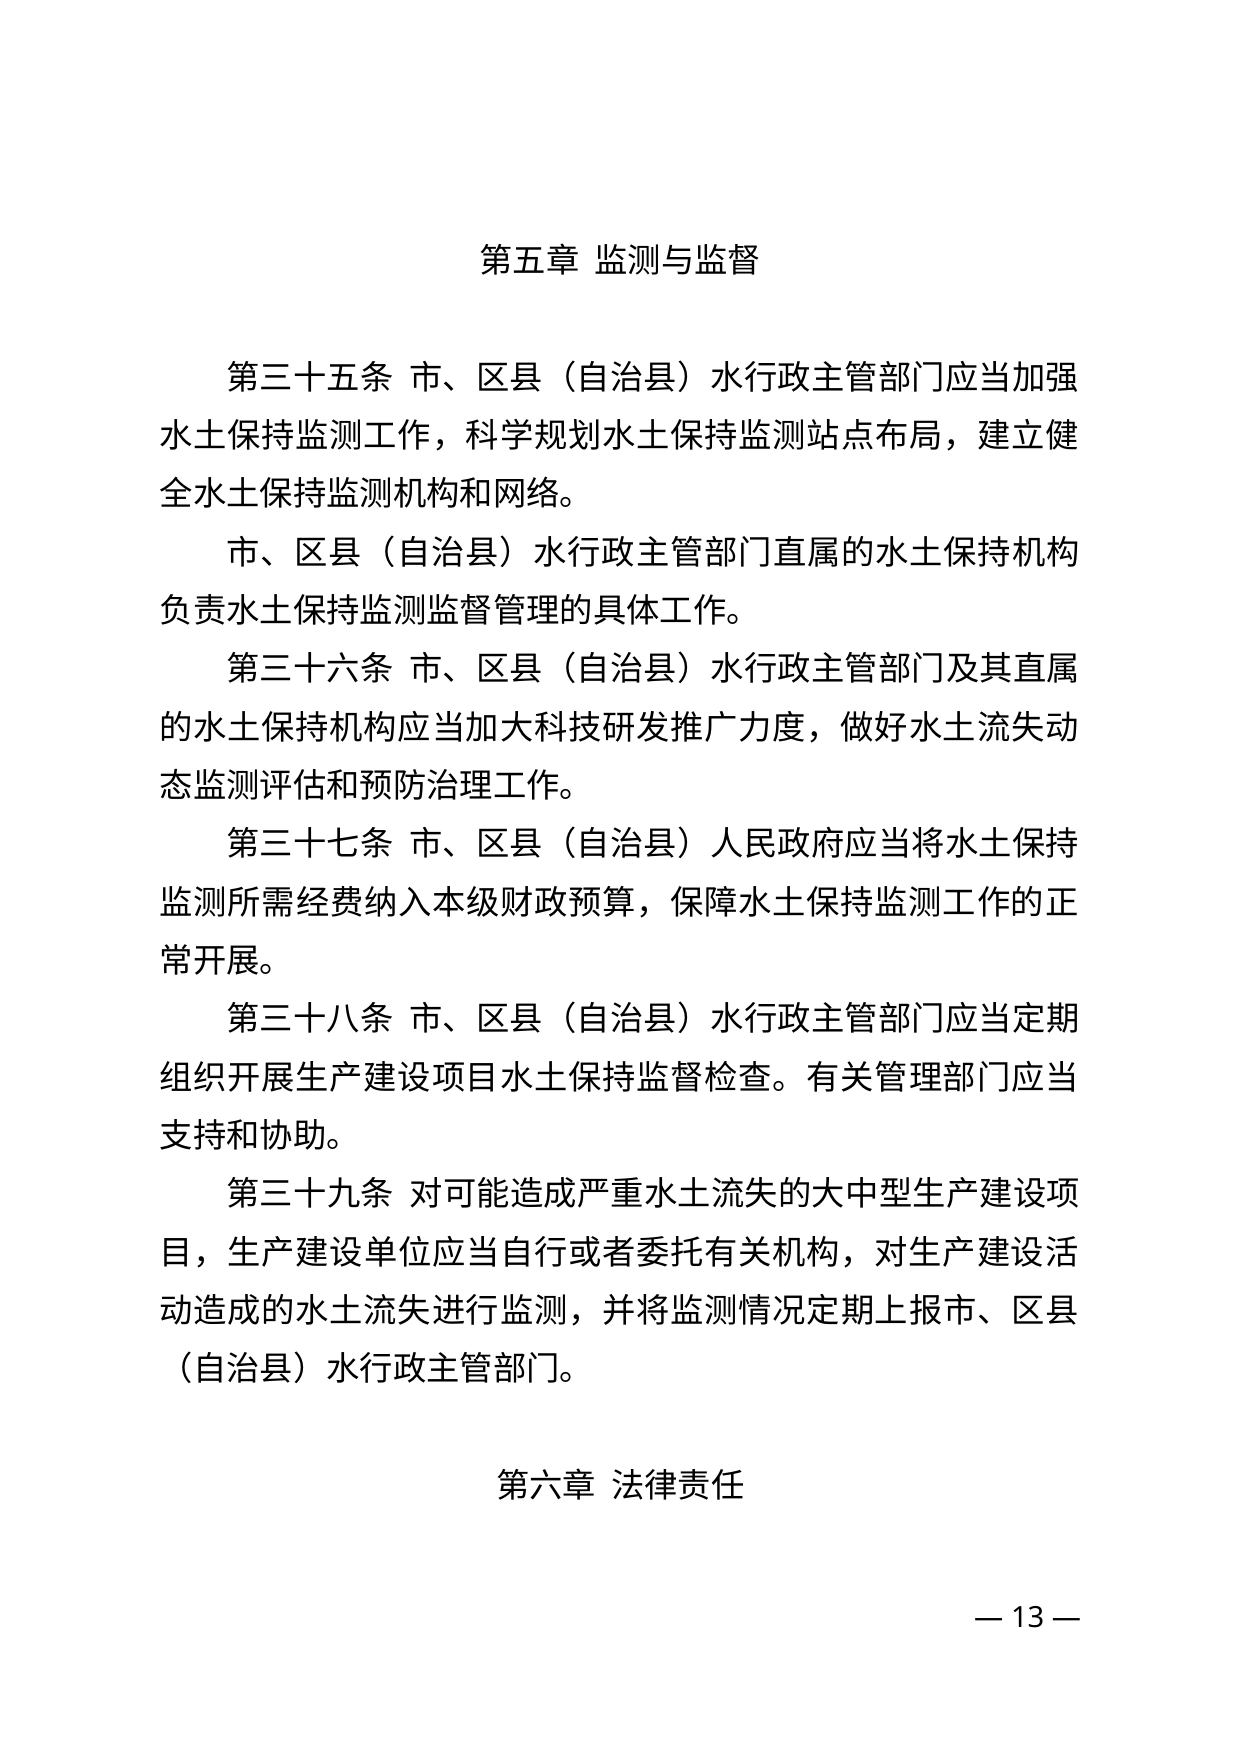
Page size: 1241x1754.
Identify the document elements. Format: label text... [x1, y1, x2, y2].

text 第三十五条 市、区县（自治县）水行政主管部门应当加强水土保持监测工作，科学规划水土保持监测站点布局，建立健全水土保持监测机构和网络。 [159, 342, 1081, 517]
text 第三十八条 市、区县（自治县）水行政主管部门应当定期组织开展生产建设项目水土保持监督检查。有关管理部门应当支持和协助。 [159, 984, 1081, 1159]
text 第三十九条 对可能造成严重水土流失的大中型生产建设项目，生产建设单位应当自行或者委托有关机构，对生产建设活动造成的水土流失进行监测，并将监测情况定期上报市、区县（自治县）水行政主管部门。 [159, 1159, 1081, 1392]
text 第六章 法律责任 [159, 1451, 1081, 1509]
text 第三十七条 市、区县（自治县）人民政府应当将水土保持监测所需经费纳入本级财政预算，保障水土保持监测工作的正常开展。 [159, 809, 1081, 984]
text 市、区县（自治县）水行政主管部门直属的水土保持机构，负责水土保持监测监督管理的具体工作。 [159, 517, 1081, 634]
text 第三十六条 市、区县（自治县）水行政主管部门及其直属的水土保持机构应当加大科技研发推广力度，做好水土流失动态监测评估和预防治理工作。 [159, 634, 1081, 809]
text 第五章 监测与监督 [159, 226, 1081, 284]
